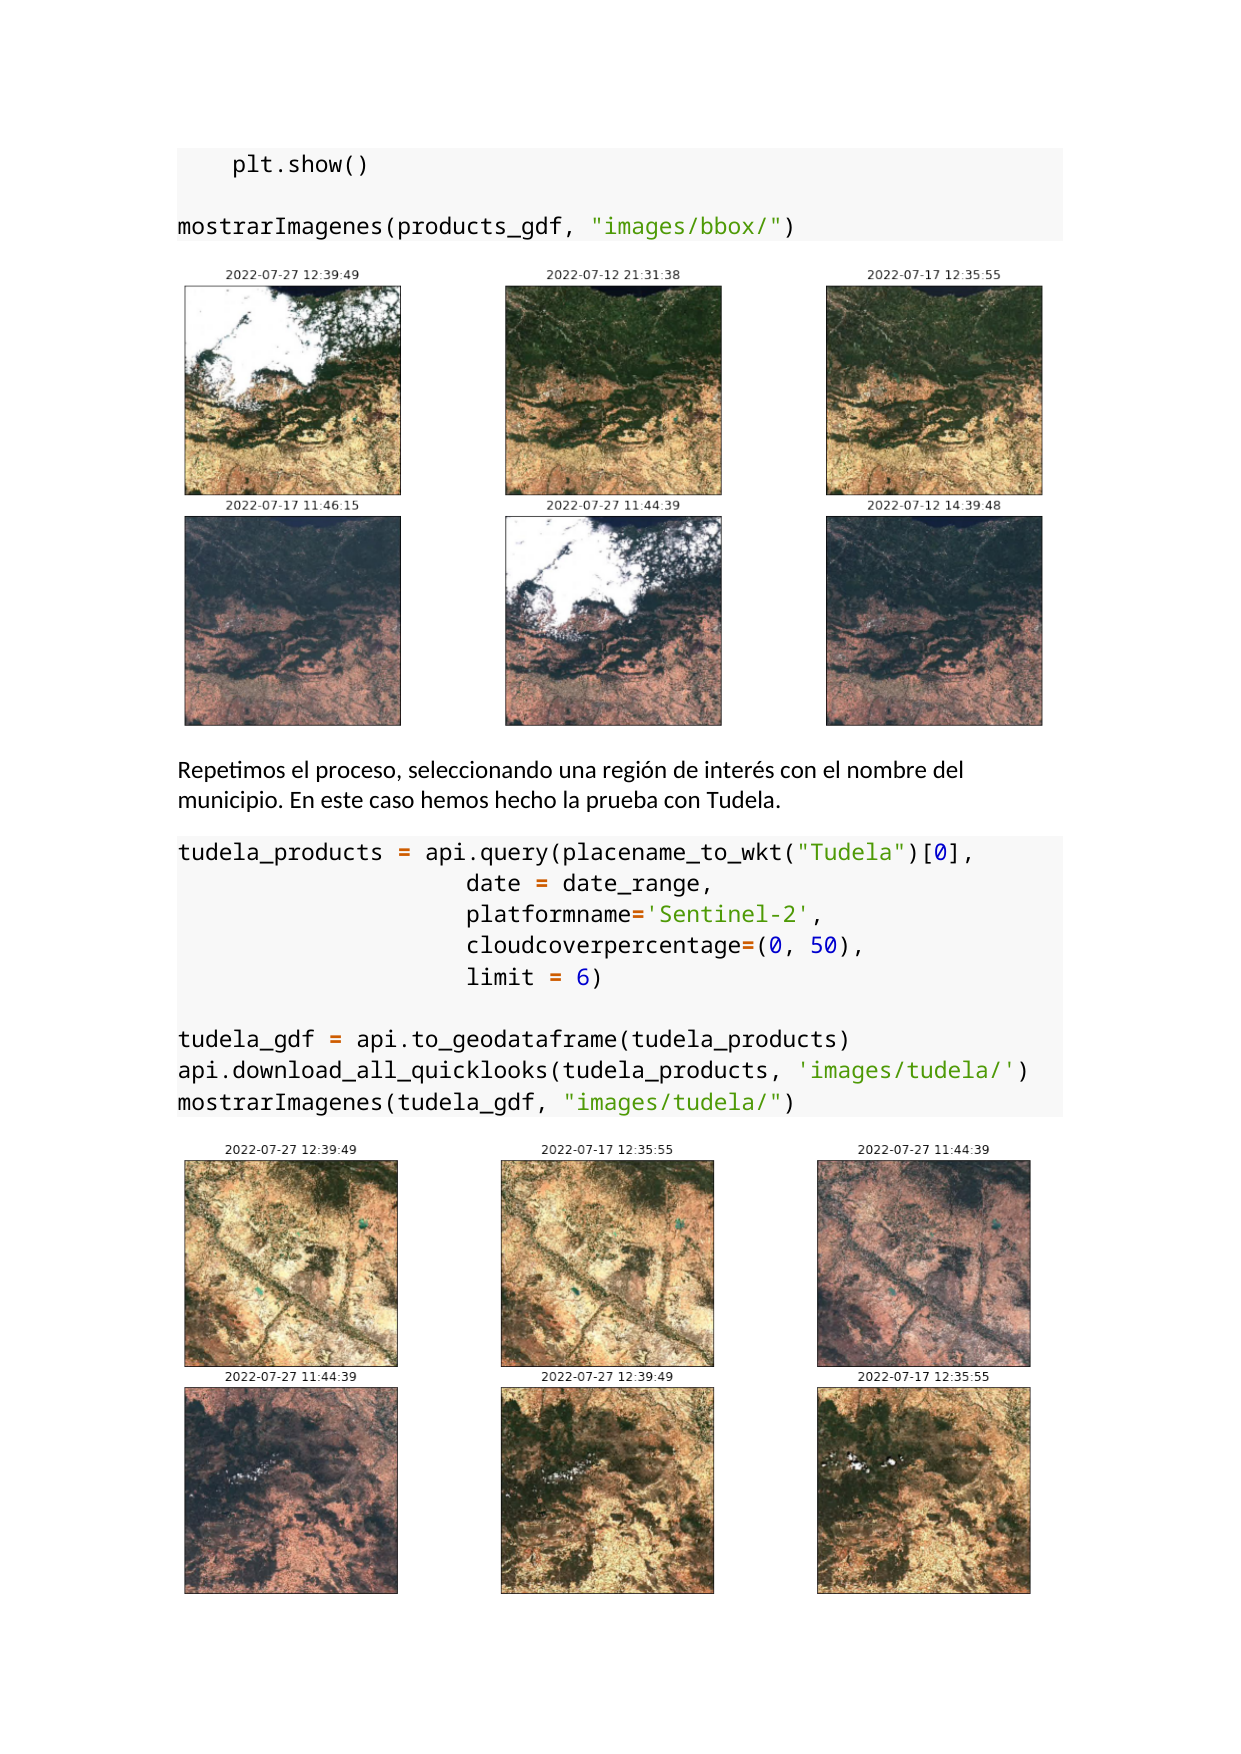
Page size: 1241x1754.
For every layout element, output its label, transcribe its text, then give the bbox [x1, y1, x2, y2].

text tudela_products = api.query(placename_to_wkt("Tudela")[0], date = date_range, platformname='Sentinel-2', cloudcoverpercentage=(0, 50), limit = 6) tudela_gdf = api.to_geodataframe(tudela_products) api.download_all_quicklooks(tudela_products, 'images/tudela/') mostrarImagenes(tudela_gdf, "images/tudela/") [177, 836, 1063, 1117]
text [177, 148, 1063, 241]
text Repetimos el proceso, seleccionando una región de interés con el nombre del municipio. En este caso hemos hecho la prueba con Tudela. [177, 754, 1063, 815]
picture [177, 1137, 1037, 1601]
picture [177, 262, 1049, 733]
